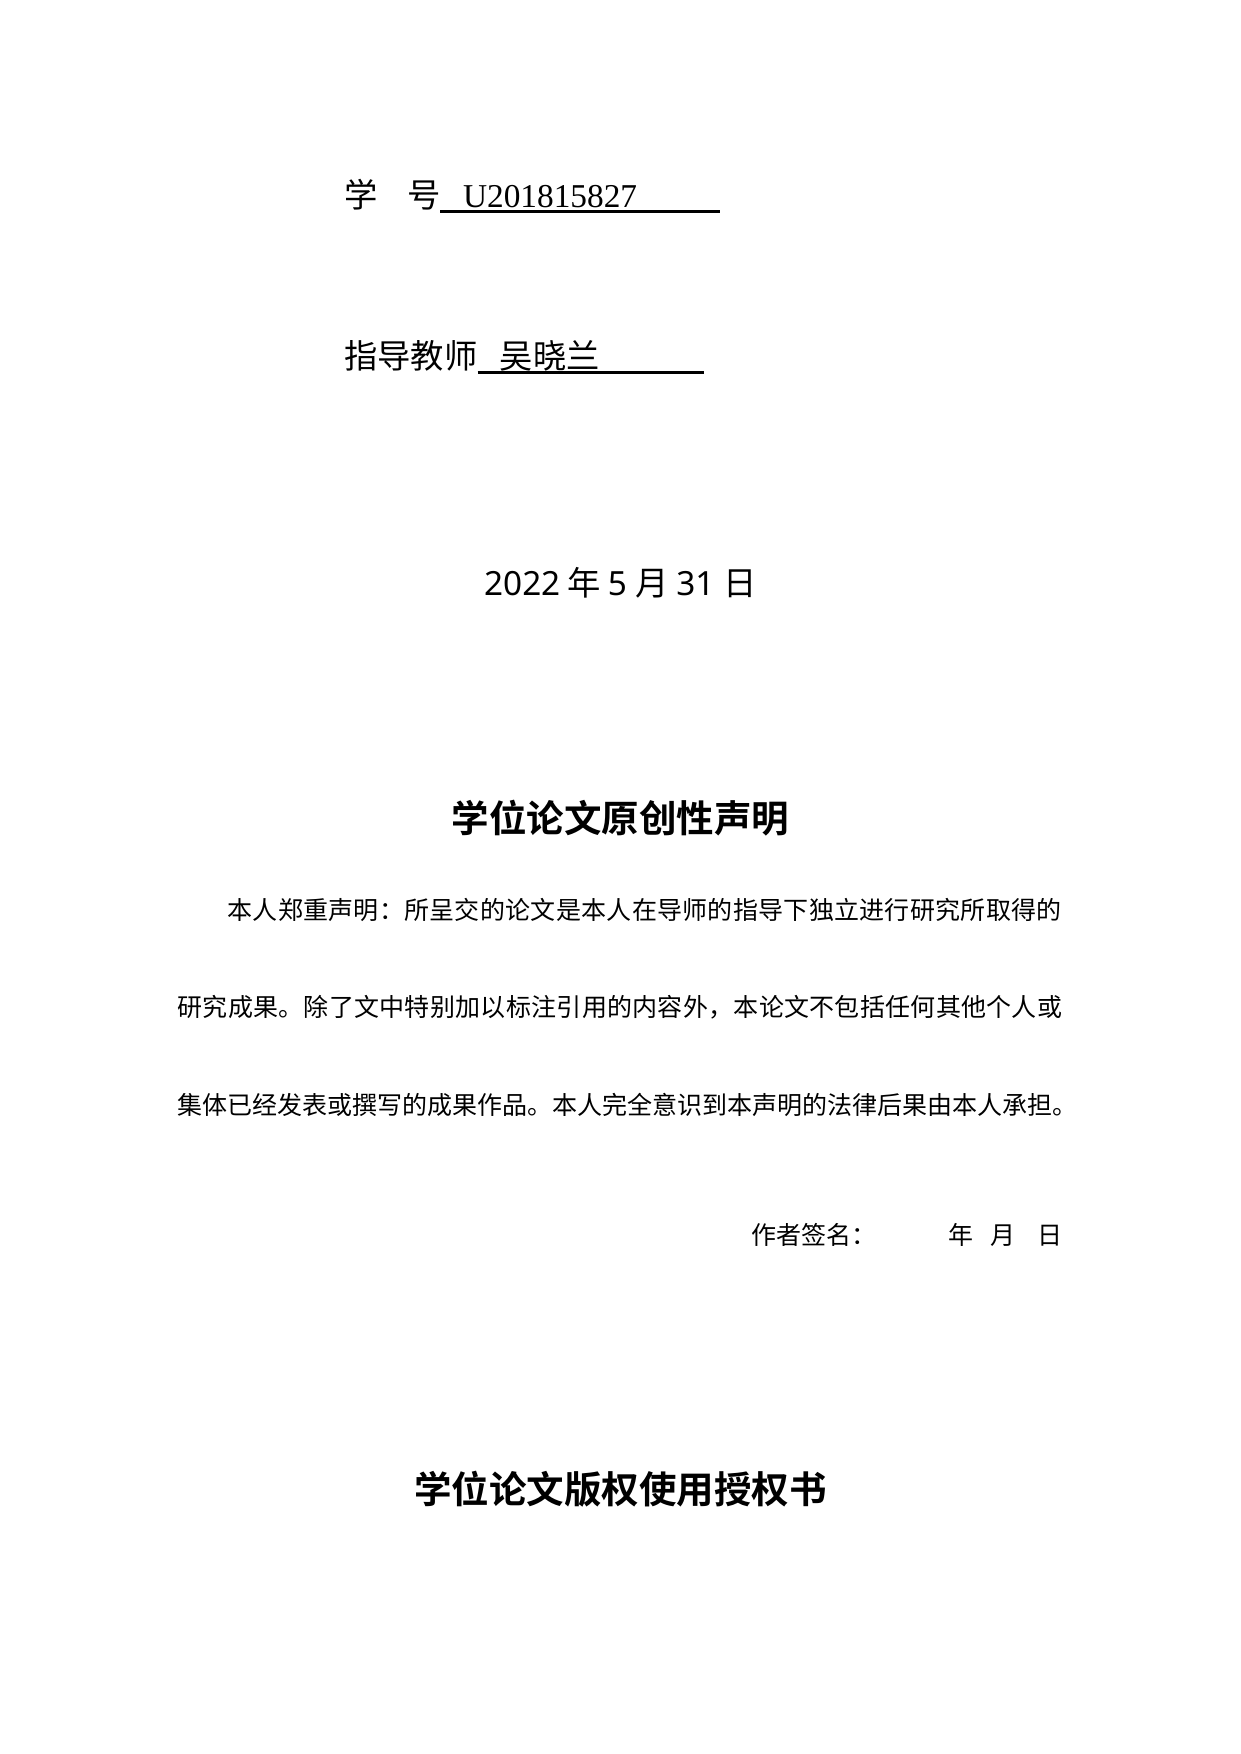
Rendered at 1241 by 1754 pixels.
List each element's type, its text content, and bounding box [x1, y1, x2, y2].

text 指导教师 吴晓兰 [177, 322, 1063, 387]
text 学位论文原创性声明 [177, 784, 1063, 849]
text 2022年 5 月 31 日 [177, 548, 1063, 613]
text 学位论文版权使用授权书 [177, 1455, 1063, 1520]
text 学 号 U201815827 [177, 161, 1063, 226]
text 本人郑重声明：所呈交的论文是本人在导师的指导下独立进行研究所取得的研究成果。除了文中特别加以标注引用的内容外，本论文不包括任何其他个人或集体已经发表或撰写的成果作品。本人完全意识到本声明的法律后果由本人承担。 [177, 876, 1063, 1136]
text 作者签名： 年 月 日 [177, 1201, 1063, 1266]
